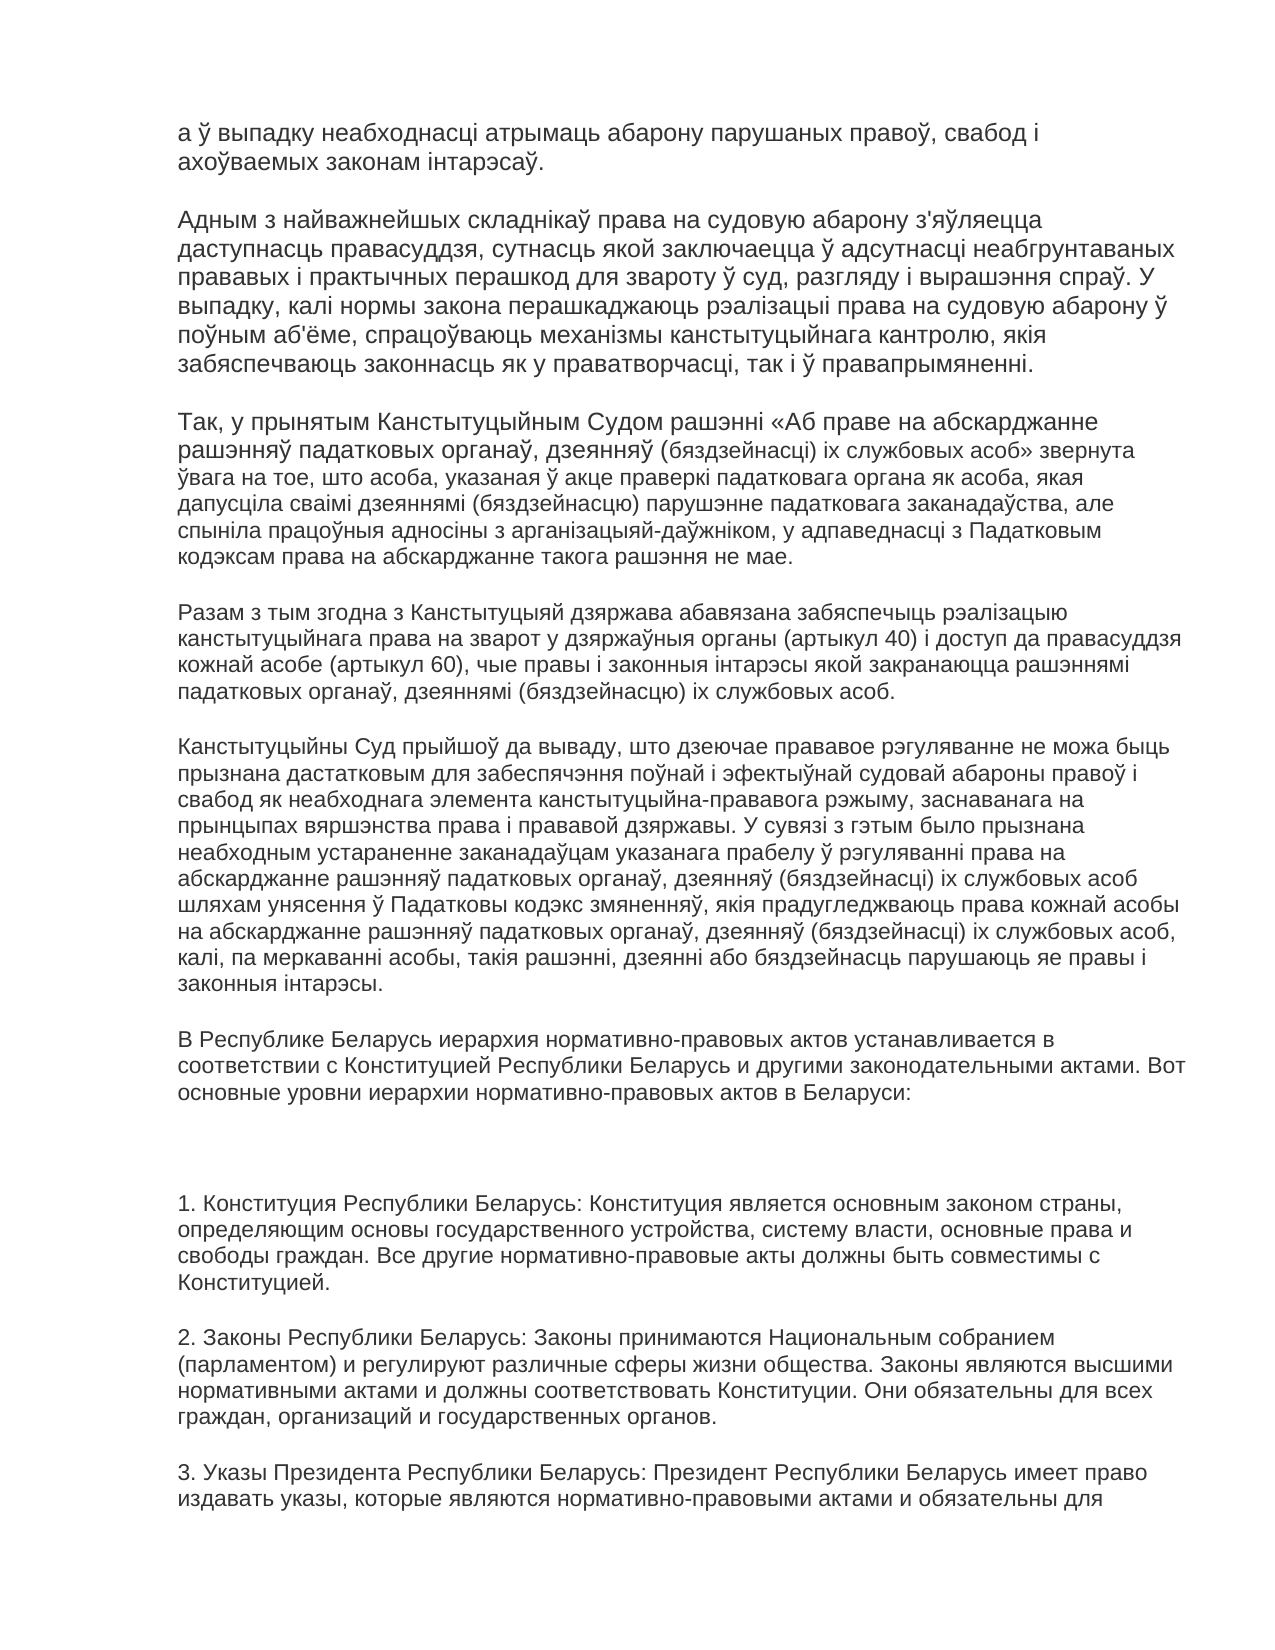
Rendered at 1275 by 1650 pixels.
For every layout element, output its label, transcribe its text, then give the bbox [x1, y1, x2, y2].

text В Республике Беларусь иерархия нормативно-правовых актов устанавливается в соответствии с Конституцией Республики Беларусь и другими законодательными актами. Вот основные уровни иерархии нормативно-правовых актов в Беларуси: [177, 1026, 1186, 1105]
text Адным з найважнейшых складнікаў права на судовую абарону з'яўляецца даступнасць правасуддзя, сутнасць якой заключаецца ў адсутнасці неабгрунтаваных прававых і практычных перашкод для звароту ў суд, разгляду і вырашэння спраў. У выпадку, калі нормы закона перашкаджаюць рэалізацыі права на судовую абарону ў поўным аб'ёме, спрацоўваюць механізмы канстытуцыйнага кантролю, якія забяспечваюць законнасць як у праватворчасці, так і ў правапрымяненні. [177, 205, 1186, 377]
text Так, у прынятым Канстытуцыйным Судом рашэнні «Аб праве на абскарджанне рашэнняў падатковых органаў, дзеянняў (бяздзейнасці) іх службовых асоб» звернута ўвага на тое, што асоба, указаная ў акце праверкі падатковага органа як асоба, якая дапусціла сваімі дзеяннямі (бяздзейнасцю) парушэнне падатковага заканадаўства, але спыніла працоўныя адносіны з арганізацыяй-даўжніком, у адпаведнасці з Падатковым кодэксам права на абскарджанне такога рашэння не мае. [177, 406, 1186, 569]
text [177, 118, 1186, 176]
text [177, 1459, 1186, 1511]
text 2. Законы Республики Беларусь: Законы принимаются Национальным собранием (парламентом) и регулируют различные сферы жизни общества. Законы являются высшими нормативными актами и должны соответствовать Конституции. Они обязательны для всех граждан, организаций и государственных органов. [177, 1324, 1186, 1429]
text Канстытуцыйны Суд прыйшоў да вываду, што дзеючае прававое рэгуляванне не можа быць прызнана дастатковым для забеспячэння поўнай і эфектыўнай судовай абароны правоў і свабод як неабходнага элемента канстытуцыйна-прававога рэжыму, заснаванага на прынцыпах вяршэнства права і прававой дзяржавы. У сувязі з гэтым было прызнана неабходным устараненне заканадаўцам указанага прабелу ў рэгуляванні права на абскарджанне рашэнняў падатковых органаў, дзеянняў (бяздзейнасці) іх службовых асоб шляхам унясення ў Падатковы кодэкс змяненняў, якія прадугледжваюць права кожнай асобы на абскарджанне рашэнняў падатковых органаў, дзеянняў (бяздзейнасці) іх службовых асоб, калі, па меркаванні асобы, такія рашэнні, дзеянні або бяздзейнасць парушаюць яе правы і законныя інтарэсы. [177, 733, 1186, 997]
text 1. Конституция Республики Беларусь: Конституция является основным законом страны, определяющим основы государственного устройства, систему власти, основные права и свободы граждан. Все другие нормативно-правовые акты должны быть совместимы с Конституцией. [177, 1189, 1186, 1295]
text Разам з тым згодна з Канстытуцыяй дзяржава абавязана забяспечыць рэалізацыю канстытуцыйнага права на зварот у дзяржаўныя органы (артыкул 40) і доступ да правасуддзя кожнай асобе (артыкул 60), чые правы і законныя інтарэсы якой закранаюцца рашэннямі падатковых органаў, дзеяннямі (бяздзейнасцю) іх службовых асоб. [177, 598, 1186, 704]
